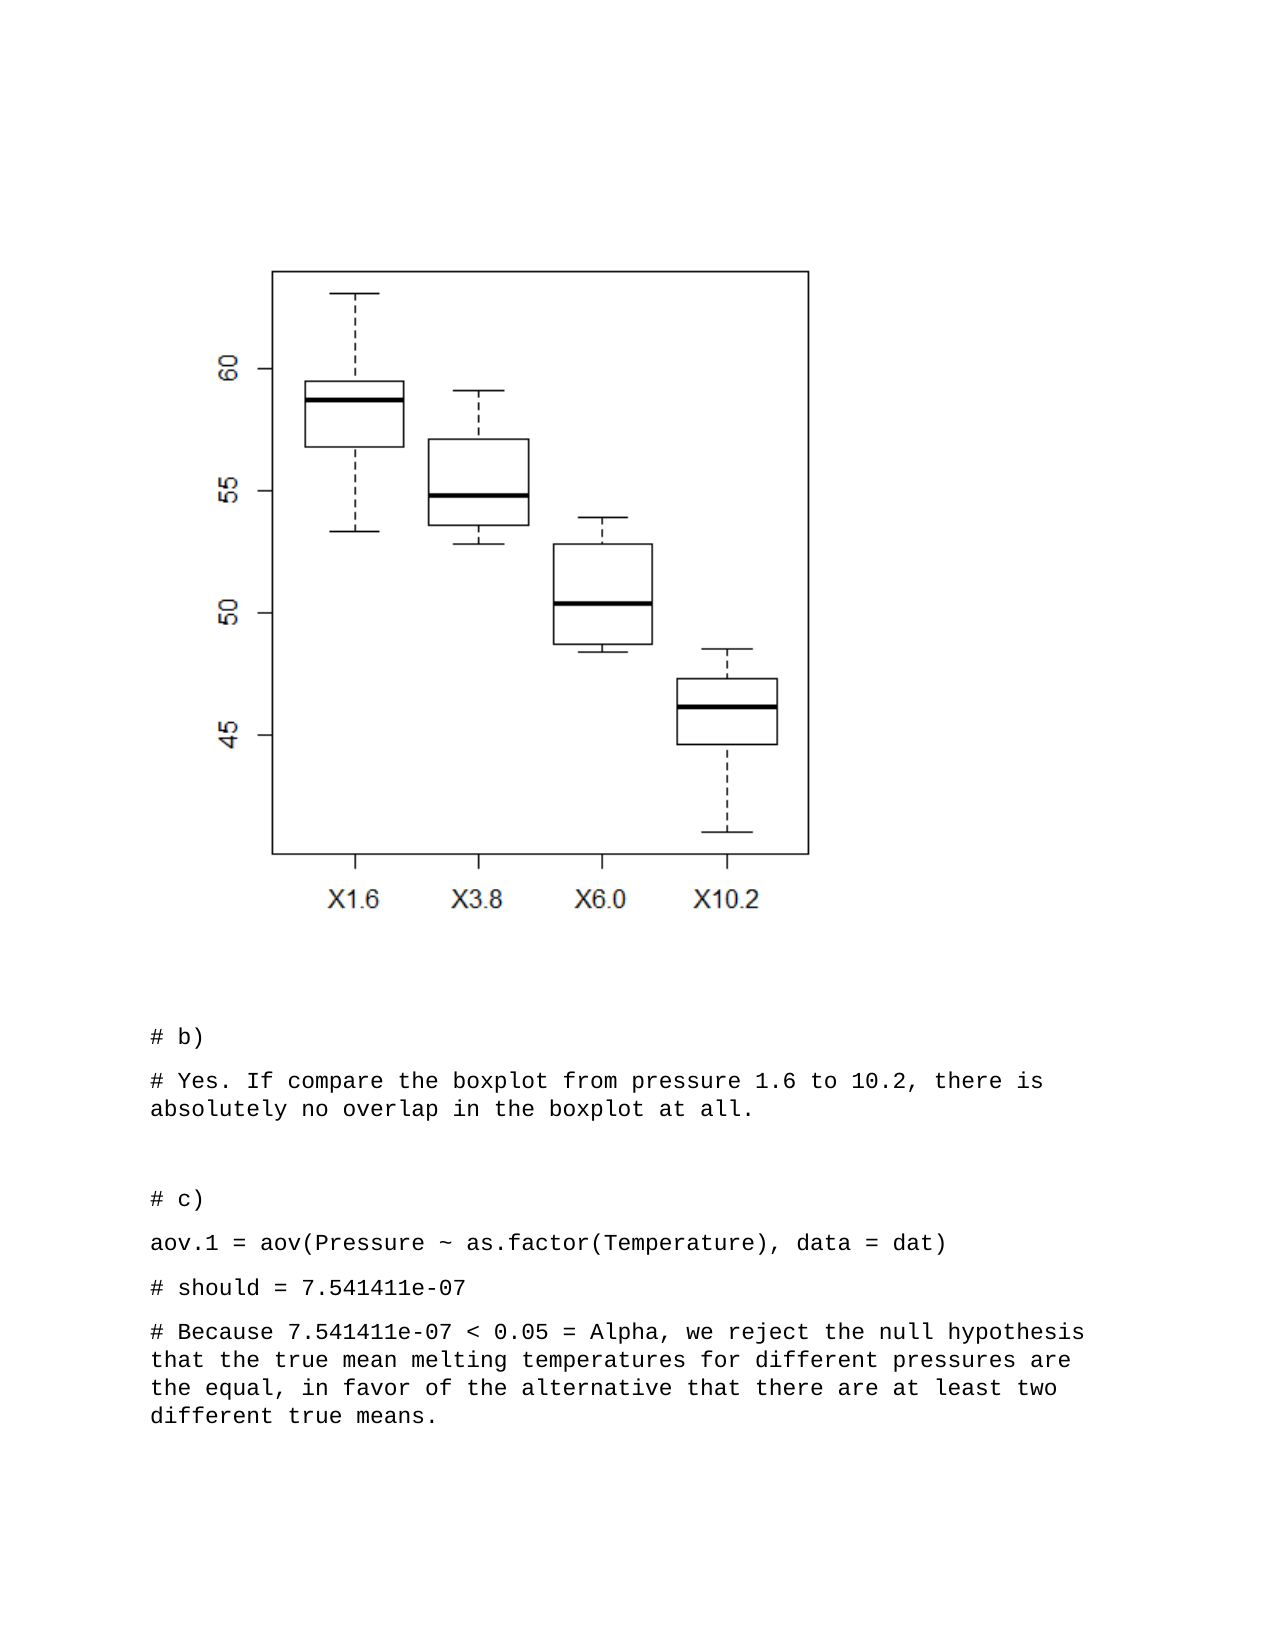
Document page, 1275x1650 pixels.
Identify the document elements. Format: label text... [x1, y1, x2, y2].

text aov.1 = aov(Pressure ~ as.factor(Temperature), data = dat) [150, 1231, 1125, 1257]
text # should = 7.541411e-07 [150, 1276, 1125, 1302]
text # c) [150, 1187, 1125, 1213]
text # b) [150, 1025, 1125, 1051]
text # Yes. If compare the boxplot from pressure 1.6 to 10.2, there is absolutely no overlap in the boxplot at all. [150, 1070, 1125, 1124]
text # Because 7.541411e-07 < 0.05 = Alpha, we reject the null hypothesis that the true mean melting temperatures for different pressures are the equal, in favor of the alternative that there are at least two different true means. [150, 1321, 1125, 1430]
picture [150, 150, 872, 1007]
